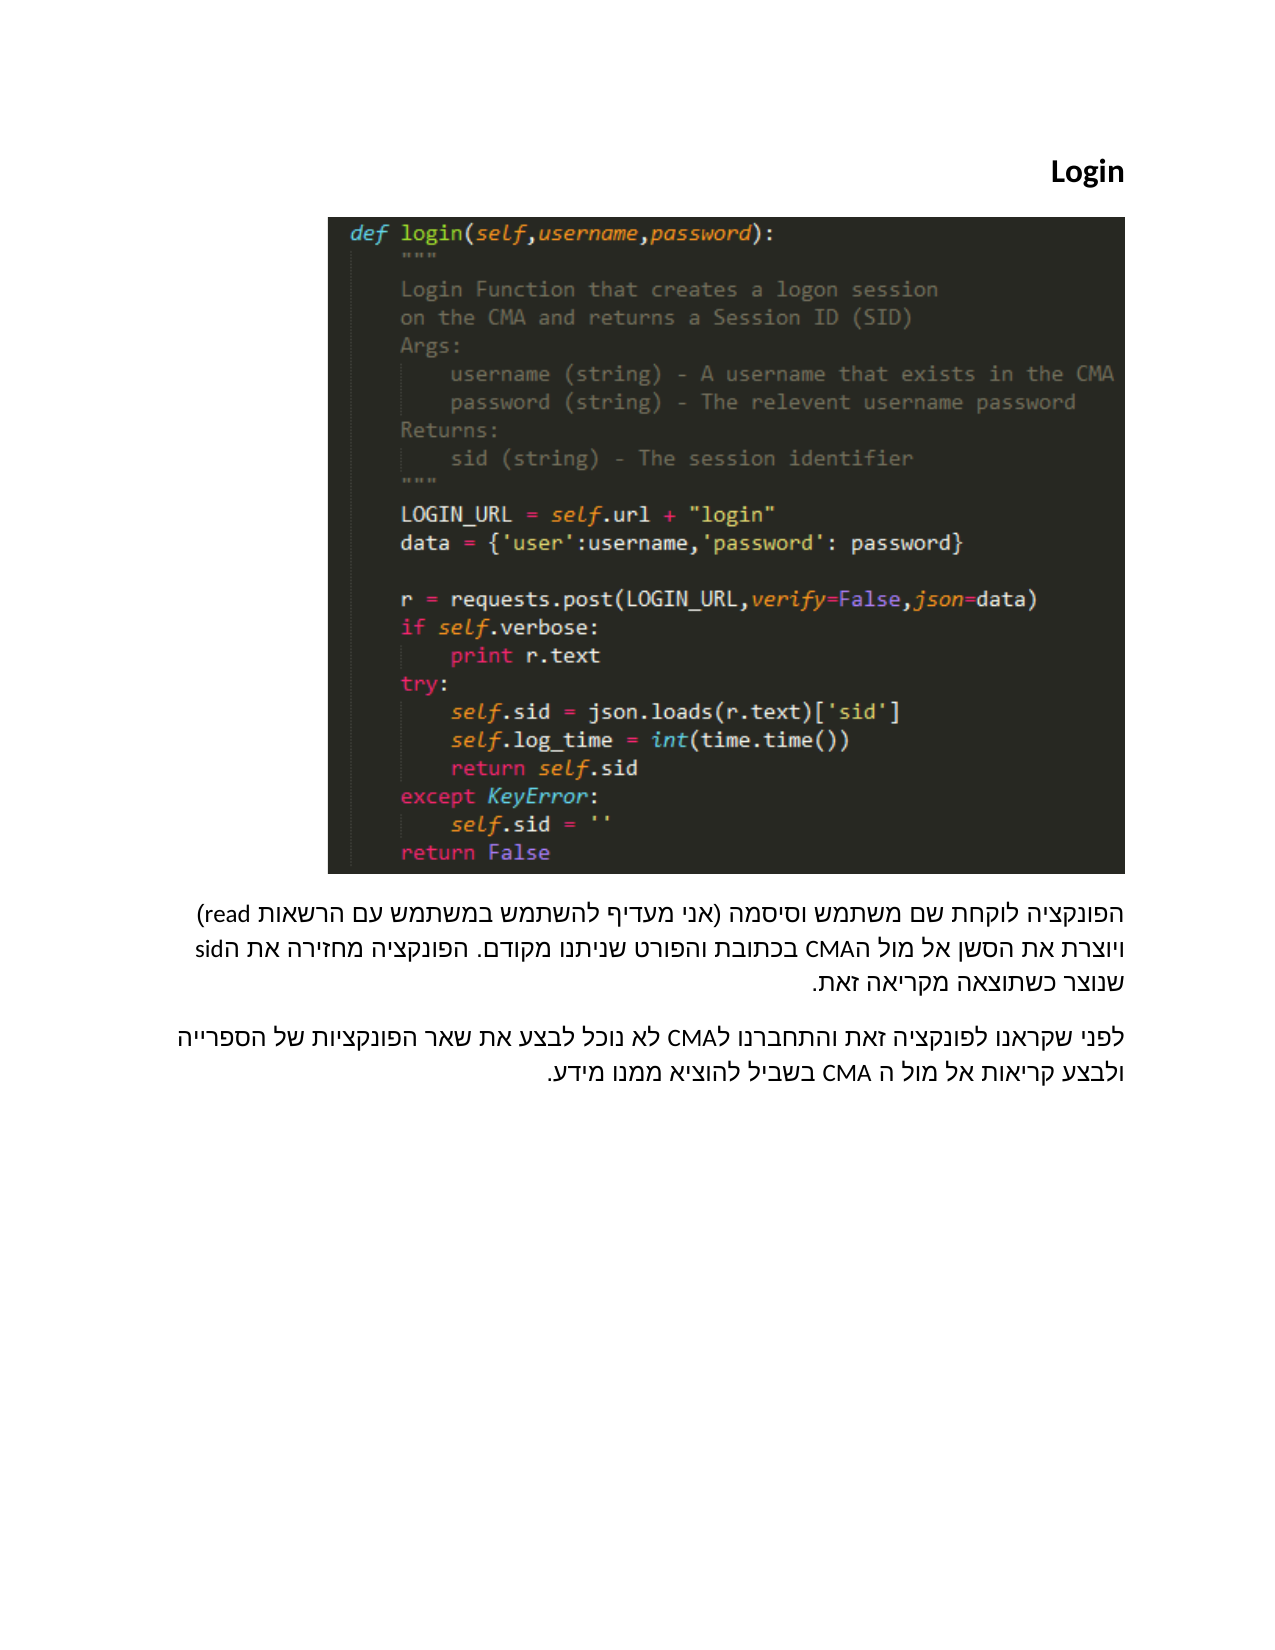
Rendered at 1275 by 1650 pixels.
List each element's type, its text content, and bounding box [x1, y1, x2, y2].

text לפני שקראנו לפונקציה זאת והתחברנו לCMA לא נוכל לבצע את שאר הפונקציות של הספרייה ולבצע קריאות אל מול ה CMA בשביל להוציא ממנו מידע. [150, 1022, 1125, 1087]
picture [327, 217, 1125, 874]
text הפונקציה לוקחת שם משתמש וסיסמה (אני מעדיף להשתמש במשתמש עם הרשאות read) ויוצרת את הסשן אל מול הCMA בכתובת והפורט שניתנו מקודם. הפונקציה מחזירה את הsid שנוצר כשתוצאה מקריאה זאת. [150, 899, 1125, 997]
text Login [150, 150, 1125, 191]
